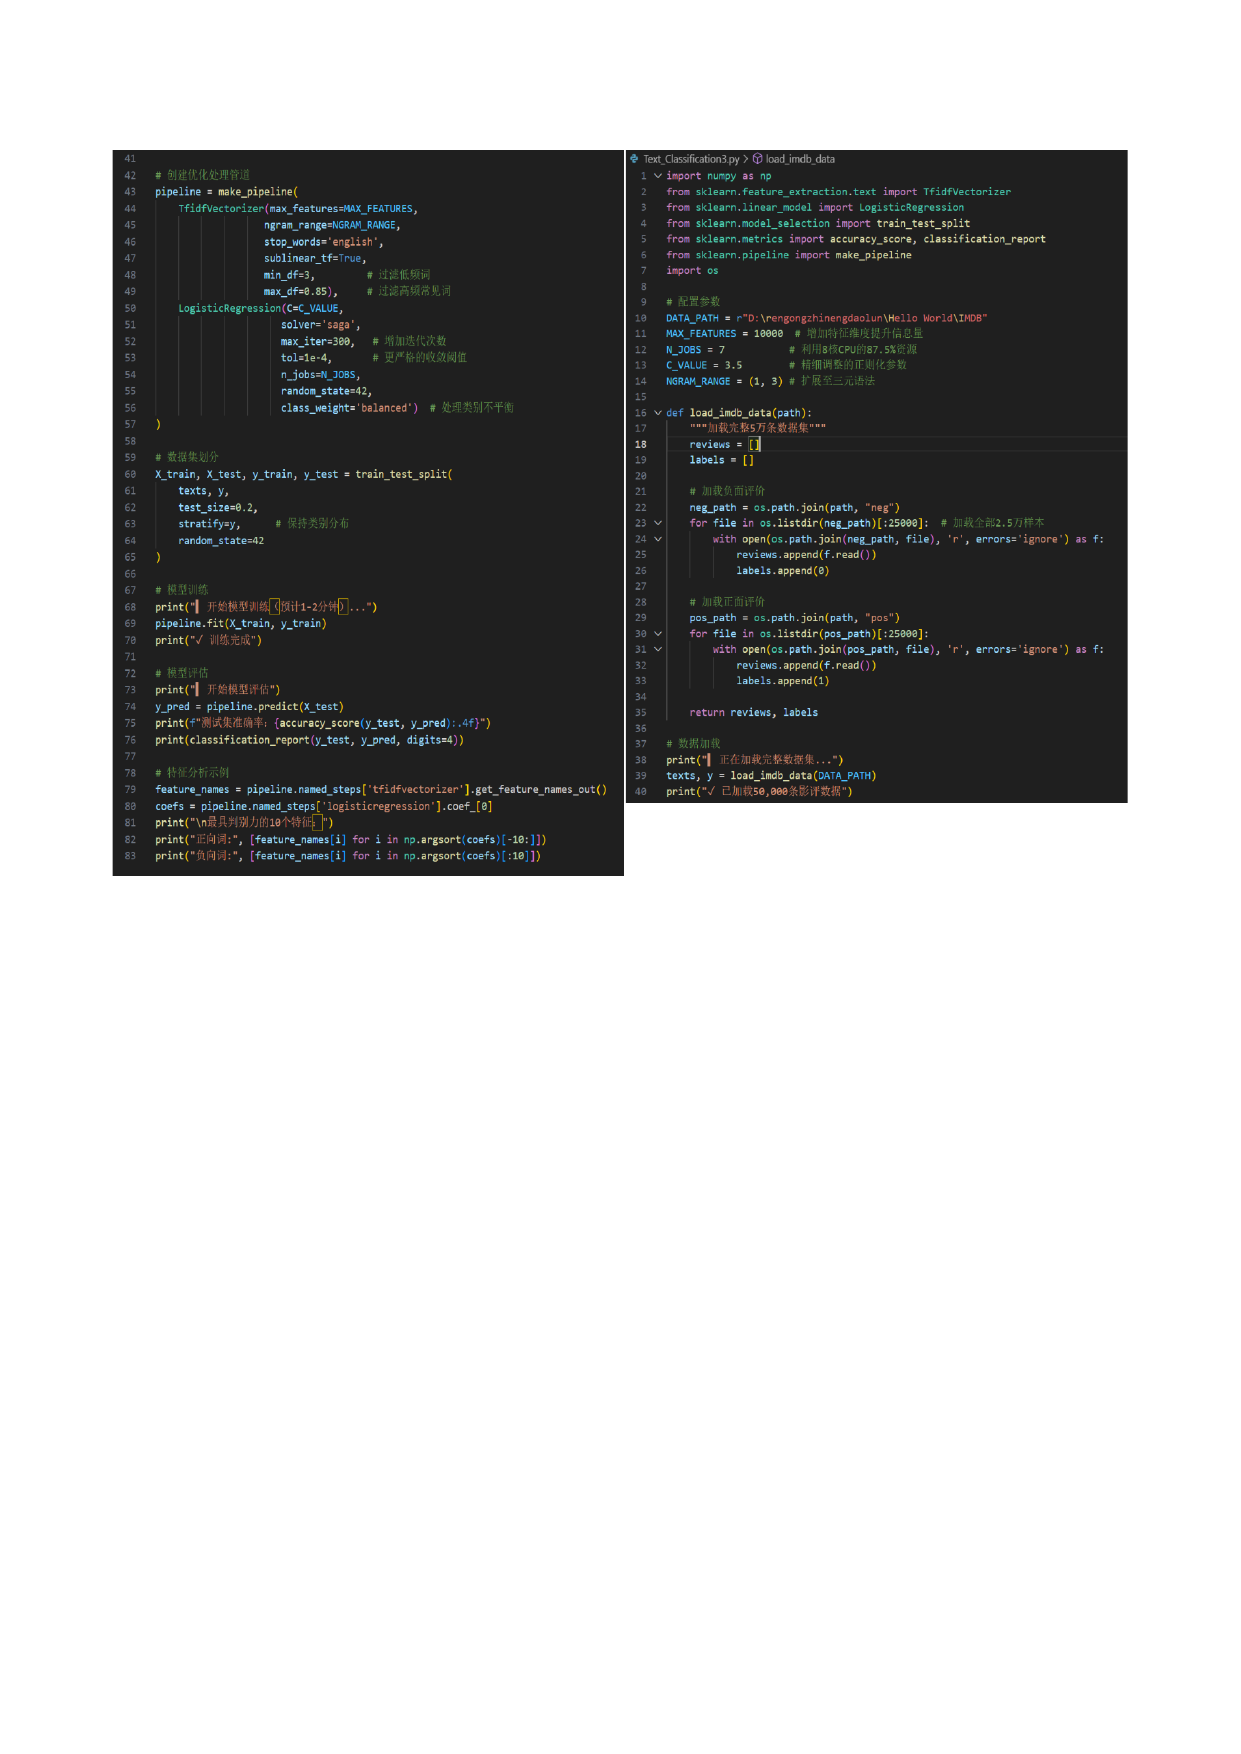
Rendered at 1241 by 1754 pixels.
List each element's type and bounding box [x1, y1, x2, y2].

picture [625, 150, 1128, 803]
picture [112, 150, 624, 876]
